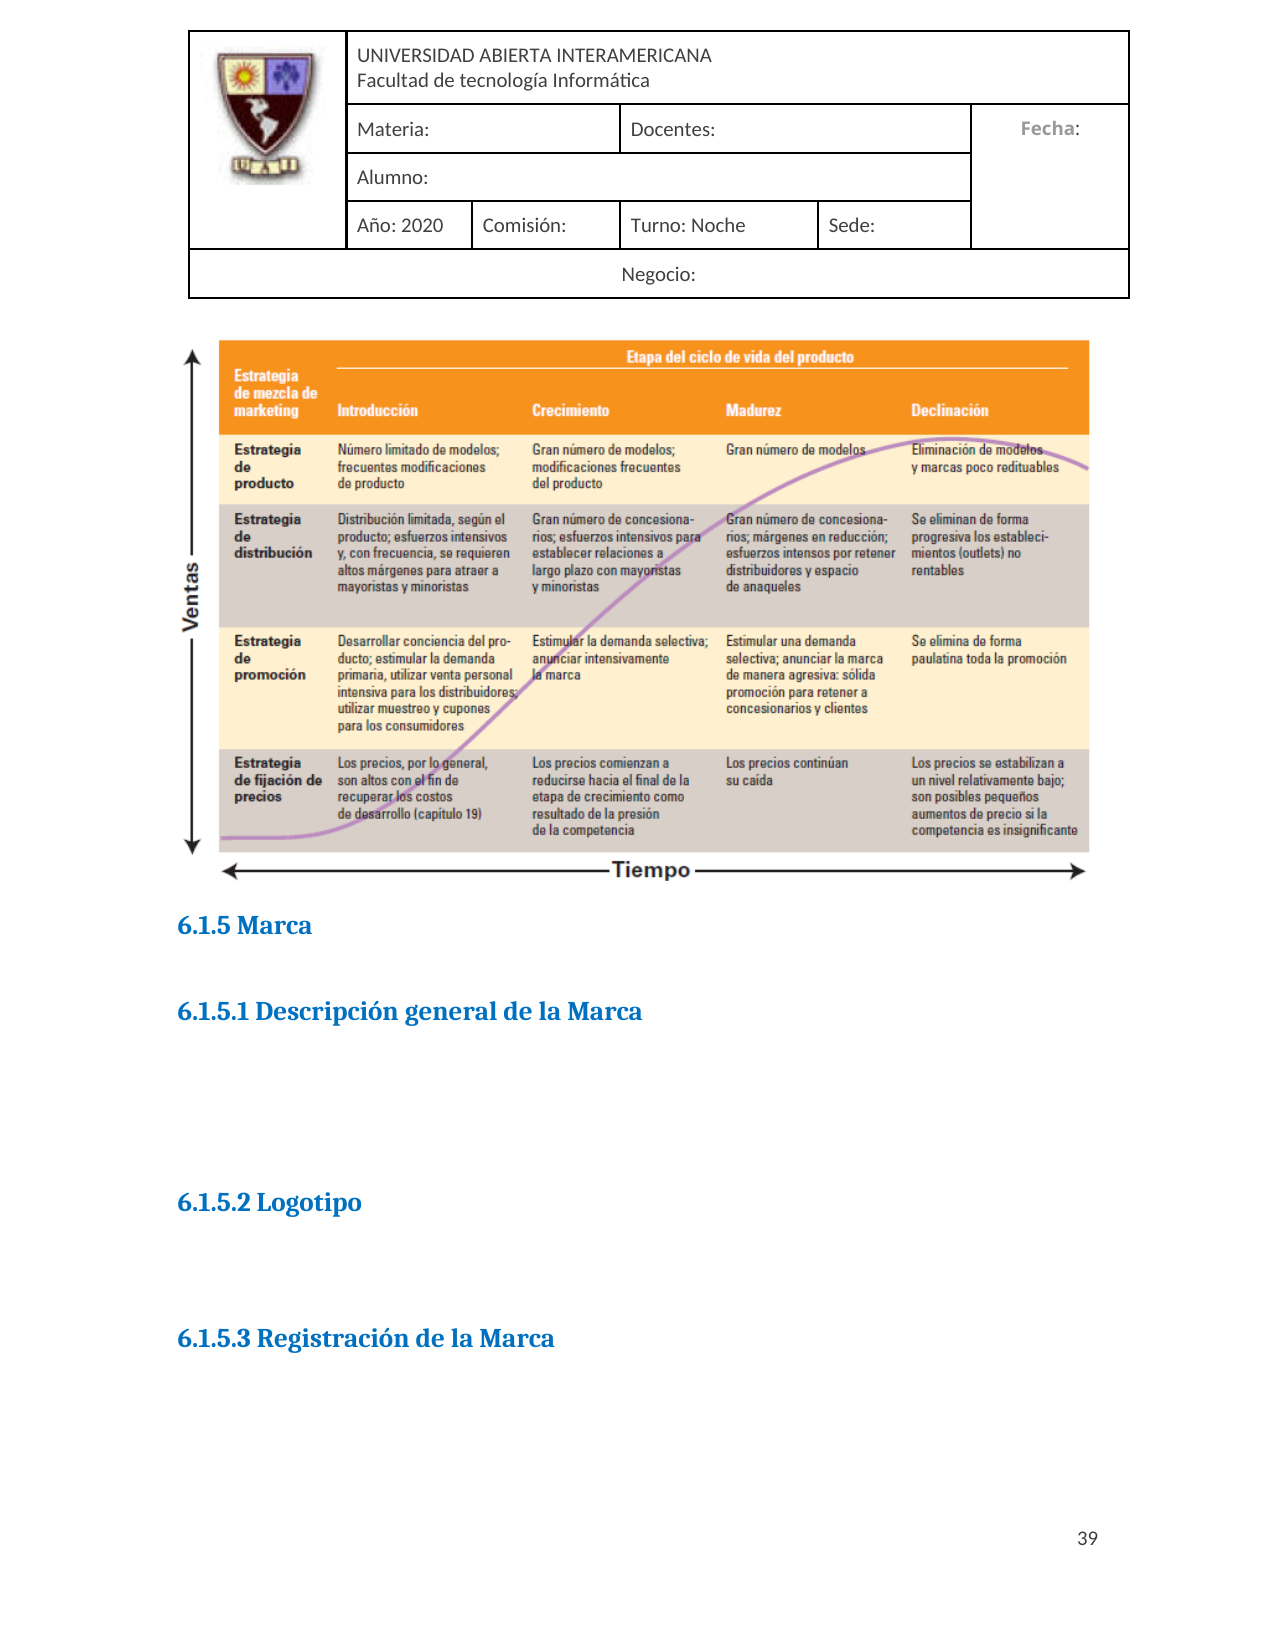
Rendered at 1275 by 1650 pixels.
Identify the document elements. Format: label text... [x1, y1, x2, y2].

text 6.1.5.2 Logotipo [177, 1187, 1098, 1218]
text 6.1.5.1 Descripción general de la Marca [177, 996, 1098, 1027]
text 6.1.5 Marca [177, 910, 1098, 941]
picture [198, 42, 332, 192]
picture [177, 324, 1098, 886]
text 6.1.5.3 Registración de la Marca [177, 1323, 1098, 1354]
